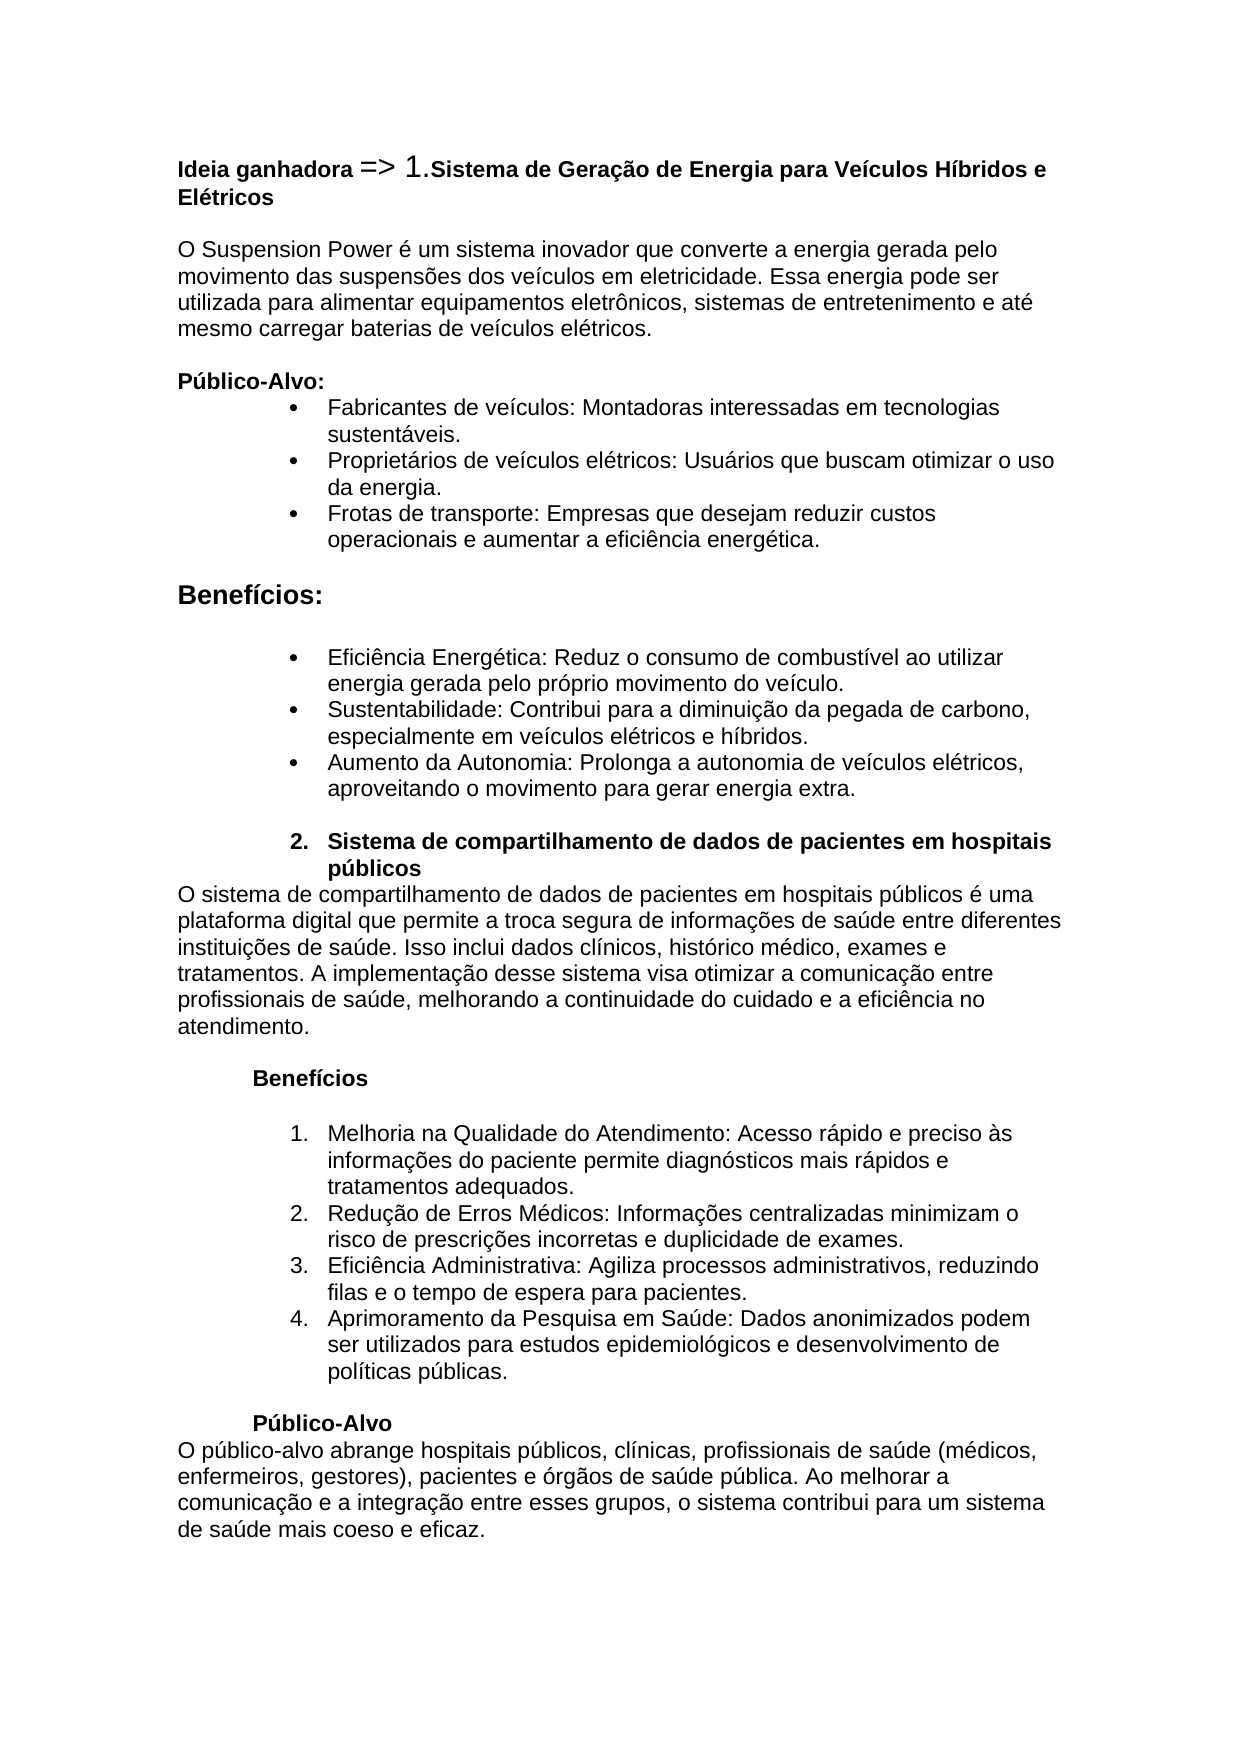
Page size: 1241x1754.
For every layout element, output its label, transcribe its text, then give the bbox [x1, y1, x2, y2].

list Aprimoramento da Pesquisa em Saúde: Dados anonimizados podem ser utilizados para estudos epidemiológicos e desenvolvimento de políticas públicas. [290, 1305, 1063, 1384]
text Benefícios [252, 1065, 1063, 1092]
text O público-alvo abrange hospitais públicos, clínicas, profissionais de saúde (médicos, enfermeiros, gestores), pacientes e órgãos de saúde pública. Ao melhorar a comunicação e a integração entre esses grupos, o sistema contribui para um sistema de saúde mais coeso e eficaz. [177, 1437, 1063, 1542]
text O Suspension Power é um sistema inovador que converte a energia gerada pelo movimento das suspensões dos veículos em eletricidade. Essa energia pode ser utilizada para alimentar equipamentos eletrônicos, sistemas de entretenimento e até mesmo carregar baterias de veículos elétricos. [177, 236, 1063, 342]
list Eficiência Energética: Reduz o consumo de combustível ao utilizar energia gerada pelo próprio movimento do veículo. [290, 644, 1063, 696]
list Eficiência Administrativa: Agiliza processos administrativos, reduzindo filas e o tempo de espera para pacientes. [290, 1252, 1063, 1305]
text Público-Alvo: [177, 368, 1063, 394]
text Benefícios: [177, 579, 1063, 610]
text Público-Alvo [252, 1410, 1063, 1437]
list Sustentabilidade: Contribui para a diminuição da pegada de carbono, especialmente em veículos elétricos e híbridos. [290, 696, 1063, 749]
list Fabricantes de veículos: Montadoras interessadas em tecnologias sustentáveis. [290, 394, 1063, 447]
list Proprietários de veículos elétricos: Usuários que buscam otimizar o uso da energia. [290, 447, 1063, 500]
text O sistema de compartilhamento de dados de pacientes em hospitais públicos é uma plataforma digital que permite a troca segura de informações de saúde entre diferentes instituições de saúde. Isso inclui dados clínicos, histórico médico, exames e tratamentos. A implementação desse sistema visa otimizar a comunicação entre profissionais de saúde, melhorando a continuidade do cuidado e a eficiência no atendimento. [177, 881, 1063, 1039]
text Ideia ganhadora => 1.Sistema de Geração de Energia para Veículos Híbridos e Elétricos [177, 148, 1063, 210]
list Melhoria na Qualidade do Atendimento: Acesso rápido e preciso às informações do paciente permite diagnósticos mais rápidos e tratamentos adequados. [290, 1120, 1063, 1199]
list Aumento da Autonomia: Prolonga a autonomia de veículos elétricos, aproveitando o movimento para gerar energia extra. [290, 749, 1063, 802]
list Frotas de transporte: Empresas que desejam reduzir custos operacionais e aumentar a eficiência energética. [290, 500, 1063, 552]
list Redução de Erros Médicos: Informações centralizadas minimizam o risco de prescrições incorretas e duplicidade de exames. [290, 1199, 1063, 1252]
list Sistema de compartilhamento de dados de pacientes em hospitais públicos [290, 828, 1063, 881]
